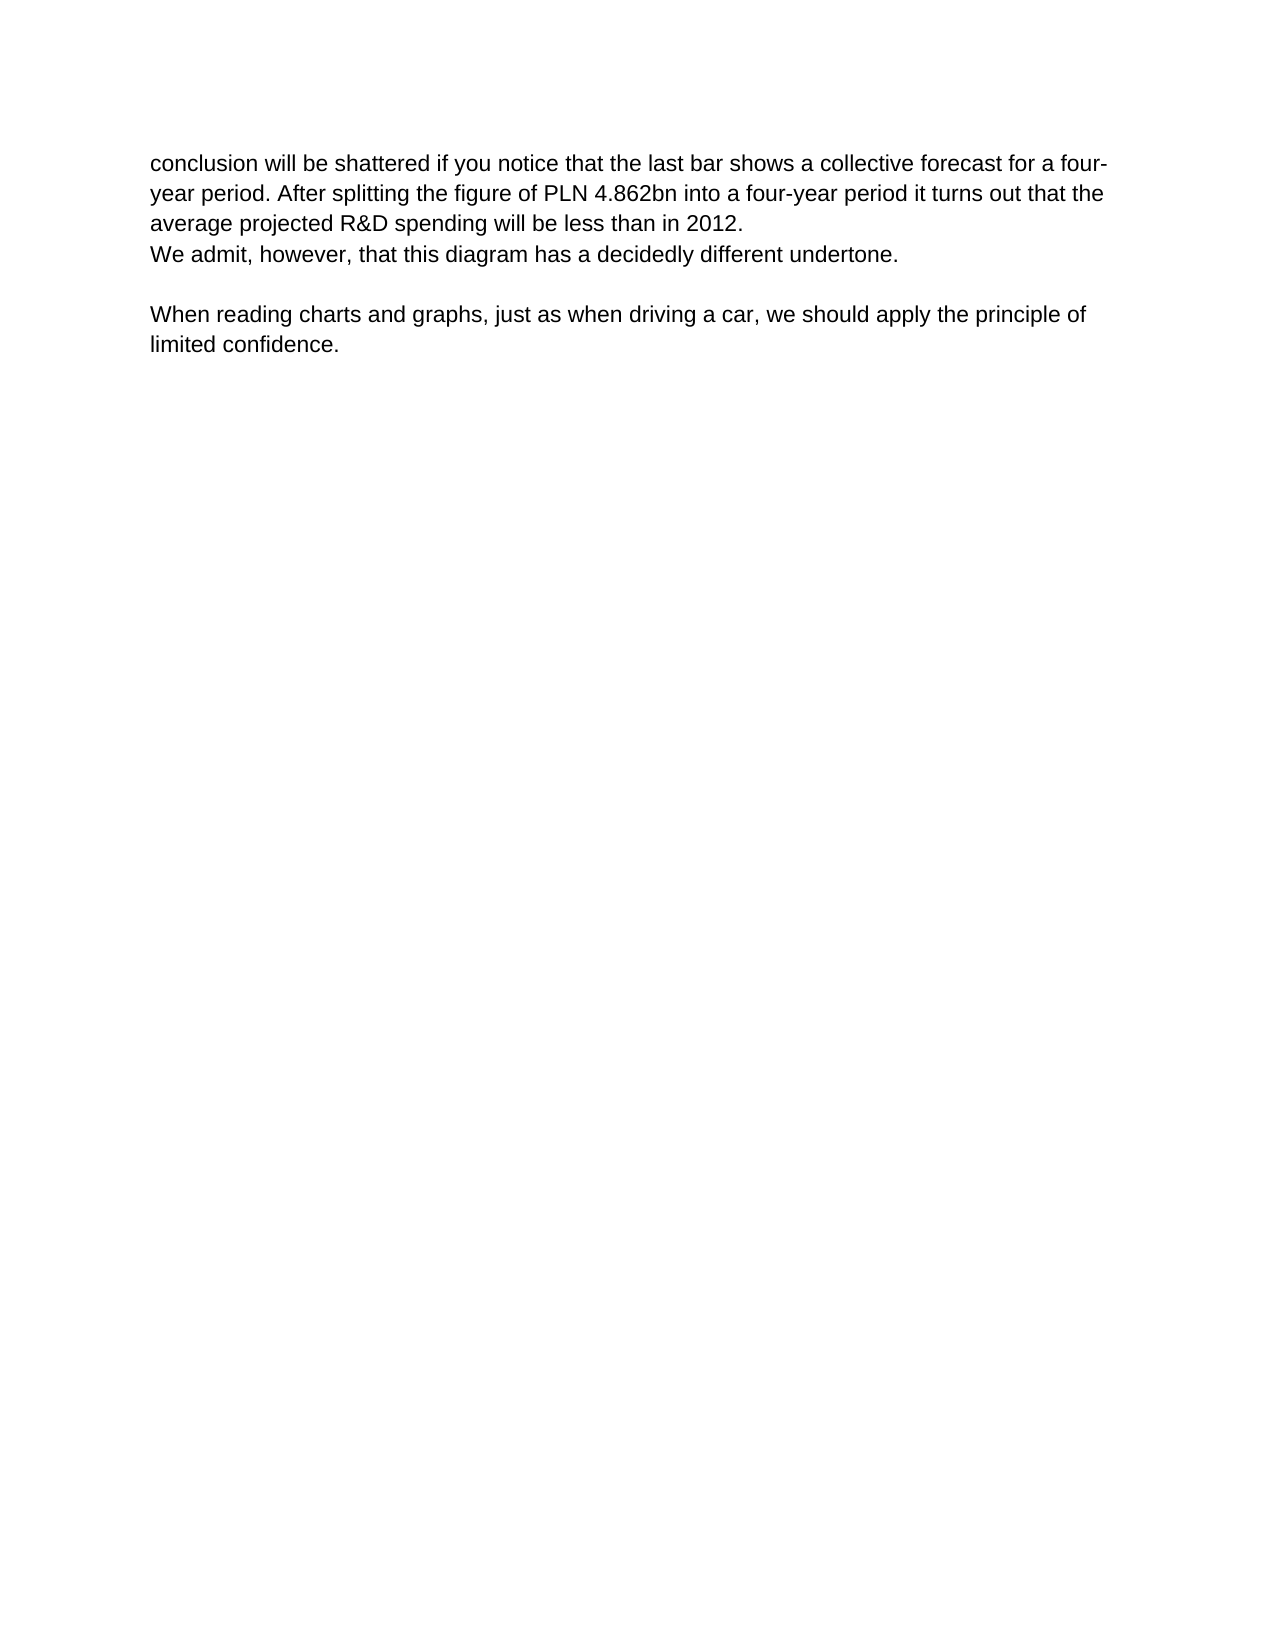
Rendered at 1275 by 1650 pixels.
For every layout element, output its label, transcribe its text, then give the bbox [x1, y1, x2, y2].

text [150, 150, 1125, 237]
text We admit, however, that this diagram has a decidedly different undertone. [150, 241, 1125, 267]
text When reading charts and graphs, just as when driving a car, we should apply the principle of limited confidence. [150, 301, 1125, 358]
